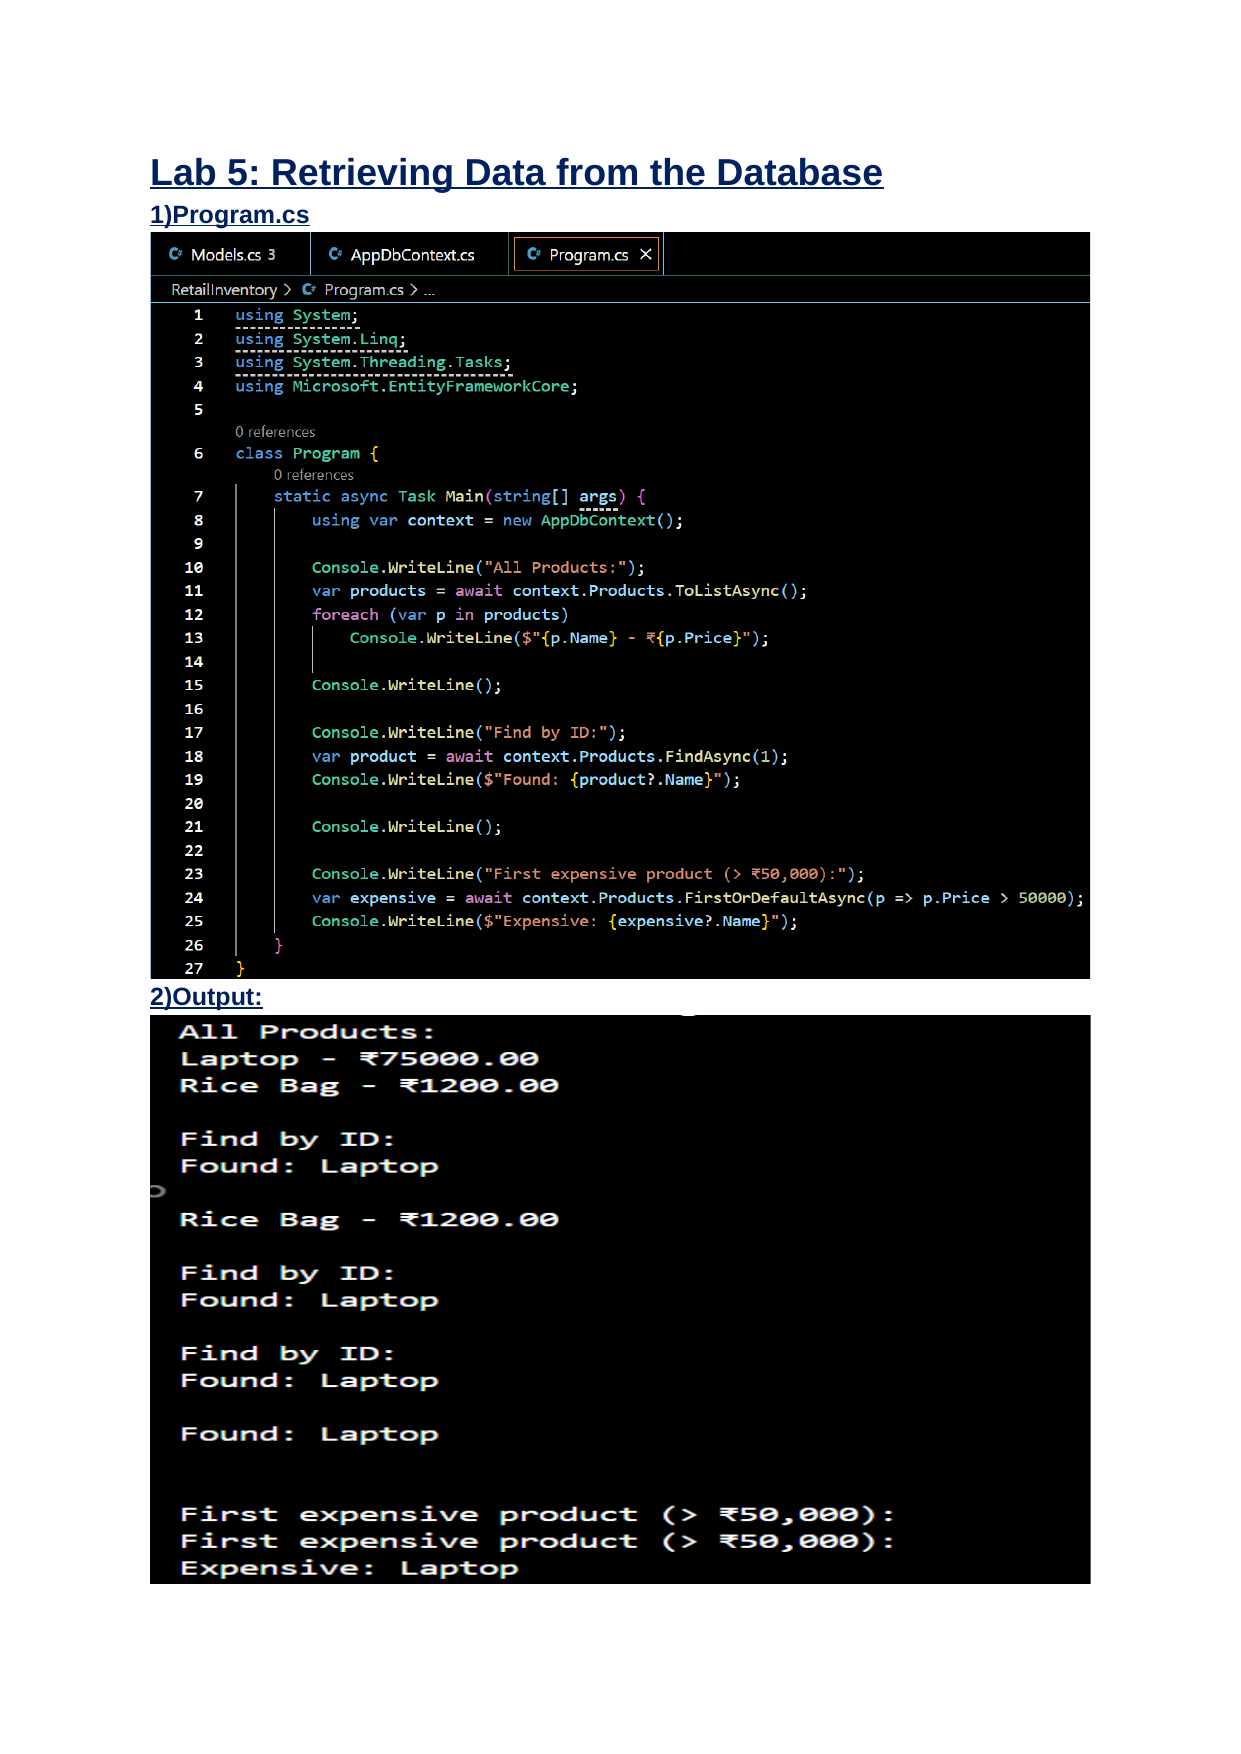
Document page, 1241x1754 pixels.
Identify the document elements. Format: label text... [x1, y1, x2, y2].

picture [150, 1015, 1091, 1584]
text Lab 5: Retrieving Data from the Database [150, 150, 1090, 193]
picture [150, 232, 1091, 979]
text 1)Program.cs [150, 199, 1090, 228]
text 2)Output: [150, 982, 1090, 1011]
